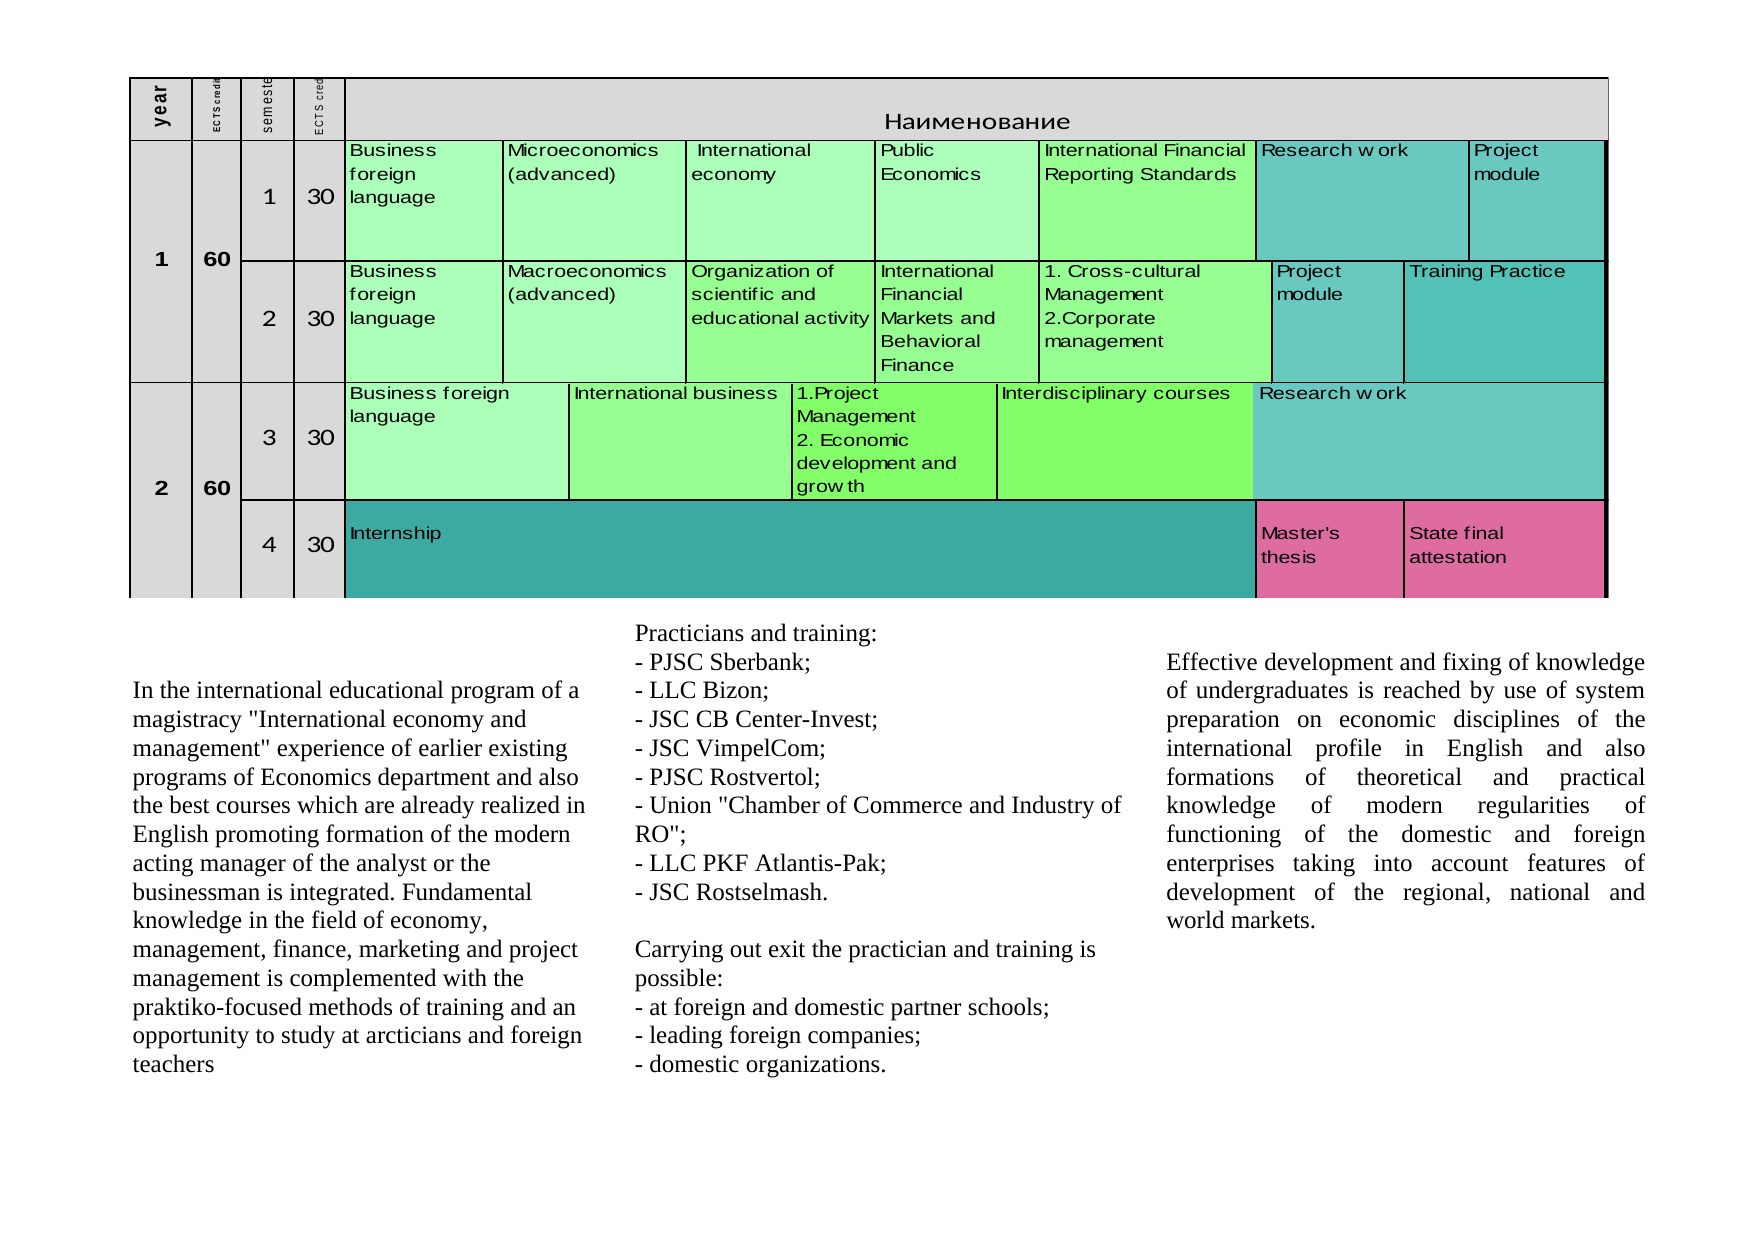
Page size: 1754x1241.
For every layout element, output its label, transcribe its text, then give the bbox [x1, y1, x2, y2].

table_header Effective development and fixing of knowledge of undergraduates is reached by use of system preparation on economic disciplines of the international profile in English and also formations of theoretical and practical knowledge of modern regularities of functioning of the domestic and foreign enterprises taking into account features of development of the regional, national and world markets. [1155, 618, 1657, 1107]
table_header In the international educational program of a magistracy "International economy and management" experience of earlier existing programs of Economics department and also the best courses which are already realized in English promoting formation of the modern acting manager of the analyst or the businessman is integrated. Fundamental knowledge in the field of economy, management, finance, marketing and project management is complemented with the praktiko-focused methods of training and an opportunity to study at arcticians and foreign teachers [121, 618, 623, 1107]
table_header Practicians and training: - PJSC Sberbank; - LLC Bizon; - JSC CB Center-Invest; - JSC VimpelCom; - PJSC Rostvertol; - Union "Chamber of Commerce and Industry of RO"; - LLC PKF Atlantis-Pak; - JSC Rostselmash. Carrying out exit the practician and training is possible: - at foreign and domestic partner schools; - leading foreign companies; - domestic organizations. [623, 618, 1155, 1107]
